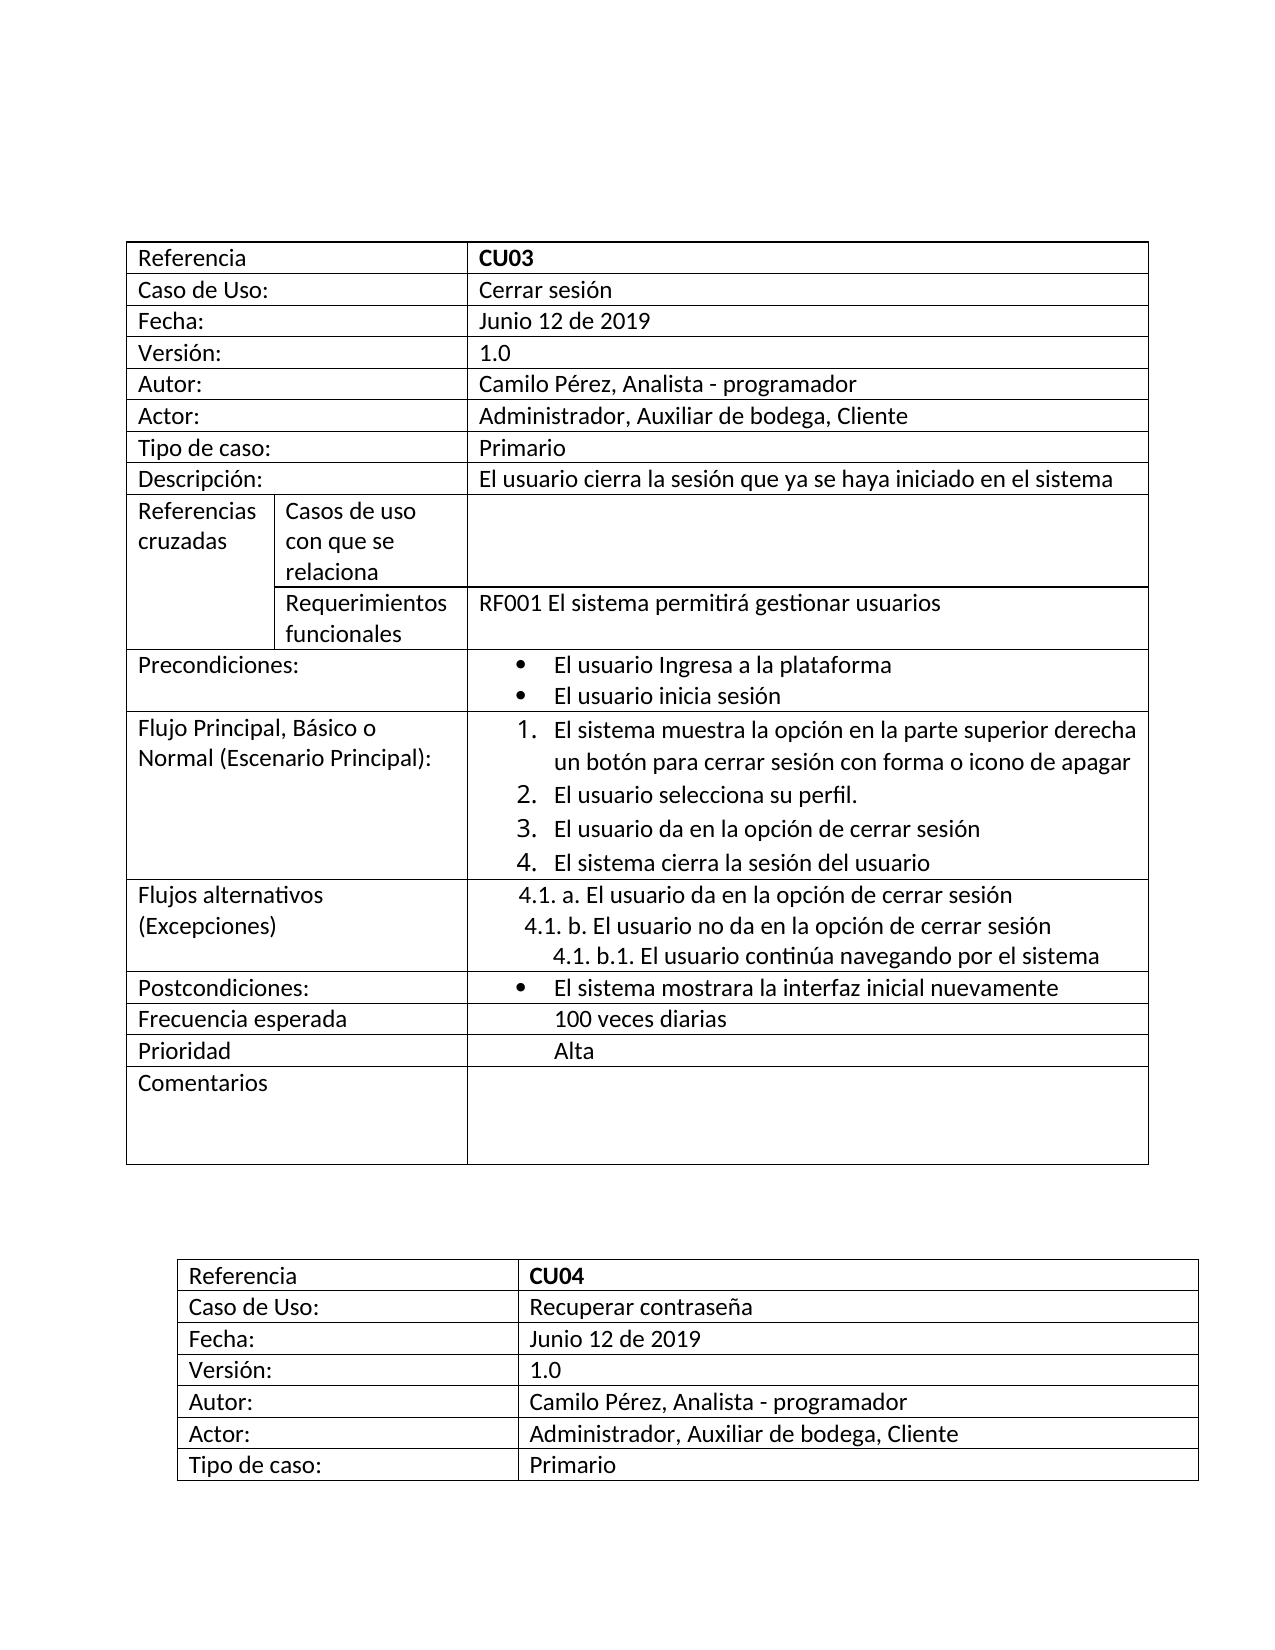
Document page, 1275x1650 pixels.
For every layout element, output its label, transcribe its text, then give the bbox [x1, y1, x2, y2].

table_cell Prioridad [127, 1035, 467, 1066]
table_cell Recuperar contraseña [519, 1291, 1198, 1322]
table_cell [468, 1067, 1148, 1164]
table_cell [468, 495, 1148, 586]
table_cell Administrador, Auxiliar de bodega, Cliente [468, 400, 1148, 431]
table_cell Caso de Uso: [127, 274, 467, 304]
table_cell Casos de uso con que se relaciona [275, 495, 467, 586]
table_header CU04 [519, 1260, 1198, 1290]
table_cell Administrador, Auxiliar de bodega, Cliente [519, 1418, 1198, 1448]
table_cell Tipo de caso: [127, 432, 467, 462]
table_cell Tipo de caso: [178, 1449, 518, 1480]
table_cell Referencias cruzadas [127, 495, 274, 648]
table_cell Primario [519, 1449, 1198, 1480]
table_cell El usuario Ingresa a la plataforma El usuario inicia sesión [468, 650, 1148, 711]
table_cell Camilo Pérez, Analista - programador [519, 1386, 1198, 1417]
table_cell Primario [468, 432, 1148, 462]
table_header CU03 [468, 243, 1148, 273]
table_cell Frecuencia esperada [127, 1004, 467, 1034]
table_cell Versión: [178, 1355, 518, 1385]
table_header Referencia [178, 1260, 518, 1290]
table_cell Flujos alternativos (Excepciones) [127, 880, 467, 971]
table_cell 100 veces diarias [468, 1004, 1148, 1034]
table_header Referencia [127, 243, 467, 273]
table_cell 4.1. a. El usuario da en la opción de cerrar sesión 4.1. b. El usuario no da en la opción de cerrar sesión 4.1. b.1. El usuario continúa navegando por el sistema [468, 880, 1148, 971]
table_cell 1.0 [468, 337, 1148, 368]
table_cell 1.0 [519, 1355, 1198, 1385]
table_cell Caso de Uso: [178, 1291, 518, 1322]
table_cell Actor: [178, 1418, 518, 1448]
table_cell Actor: [127, 400, 467, 431]
table_cell Fecha: [127, 306, 467, 336]
table_cell Camilo Pérez, Analista - programador [468, 369, 1148, 399]
table_cell Cerrar sesión [468, 274, 1148, 304]
table_cell Autor: [178, 1386, 518, 1417]
table_cell Junio 12 de 2019 [468, 306, 1148, 336]
table_cell Postcondiciones: [127, 972, 467, 1003]
table_cell Flujo Principal, Básico o Normal (Escenario Principal): [127, 712, 467, 878]
table_cell Precondiciones: [127, 650, 467, 711]
table_cell El sistema mostrara la interfaz inicial nuevamente [468, 972, 1148, 1003]
table_cell Fecha: [178, 1323, 518, 1353]
table_cell Requerimientos funcionales [275, 588, 467, 648]
table_cell Versión: [127, 337, 467, 368]
table_cell El usuario cierra la sesión que ya se haya iniciado en el sistema [468, 463, 1148, 494]
table_cell Junio 12 de 2019 [519, 1323, 1198, 1353]
table_cell Descripción: [127, 463, 467, 494]
table_cell RF001 El sistema permitirá gestionar usuarios [468, 588, 1148, 648]
table_cell Autor: [127, 369, 467, 399]
table_cell Comentarios [127, 1067, 467, 1164]
table_cell El sistema muestra la opción en la parte superior derecha un botón para cerrar sesión con forma o icono de apagar El usuario selecciona su perfil. El usuario da en la opción de cerrar sesión El sistema cierra la sesión del usuario [468, 712, 1148, 878]
table_cell Alta [468, 1035, 1148, 1066]
